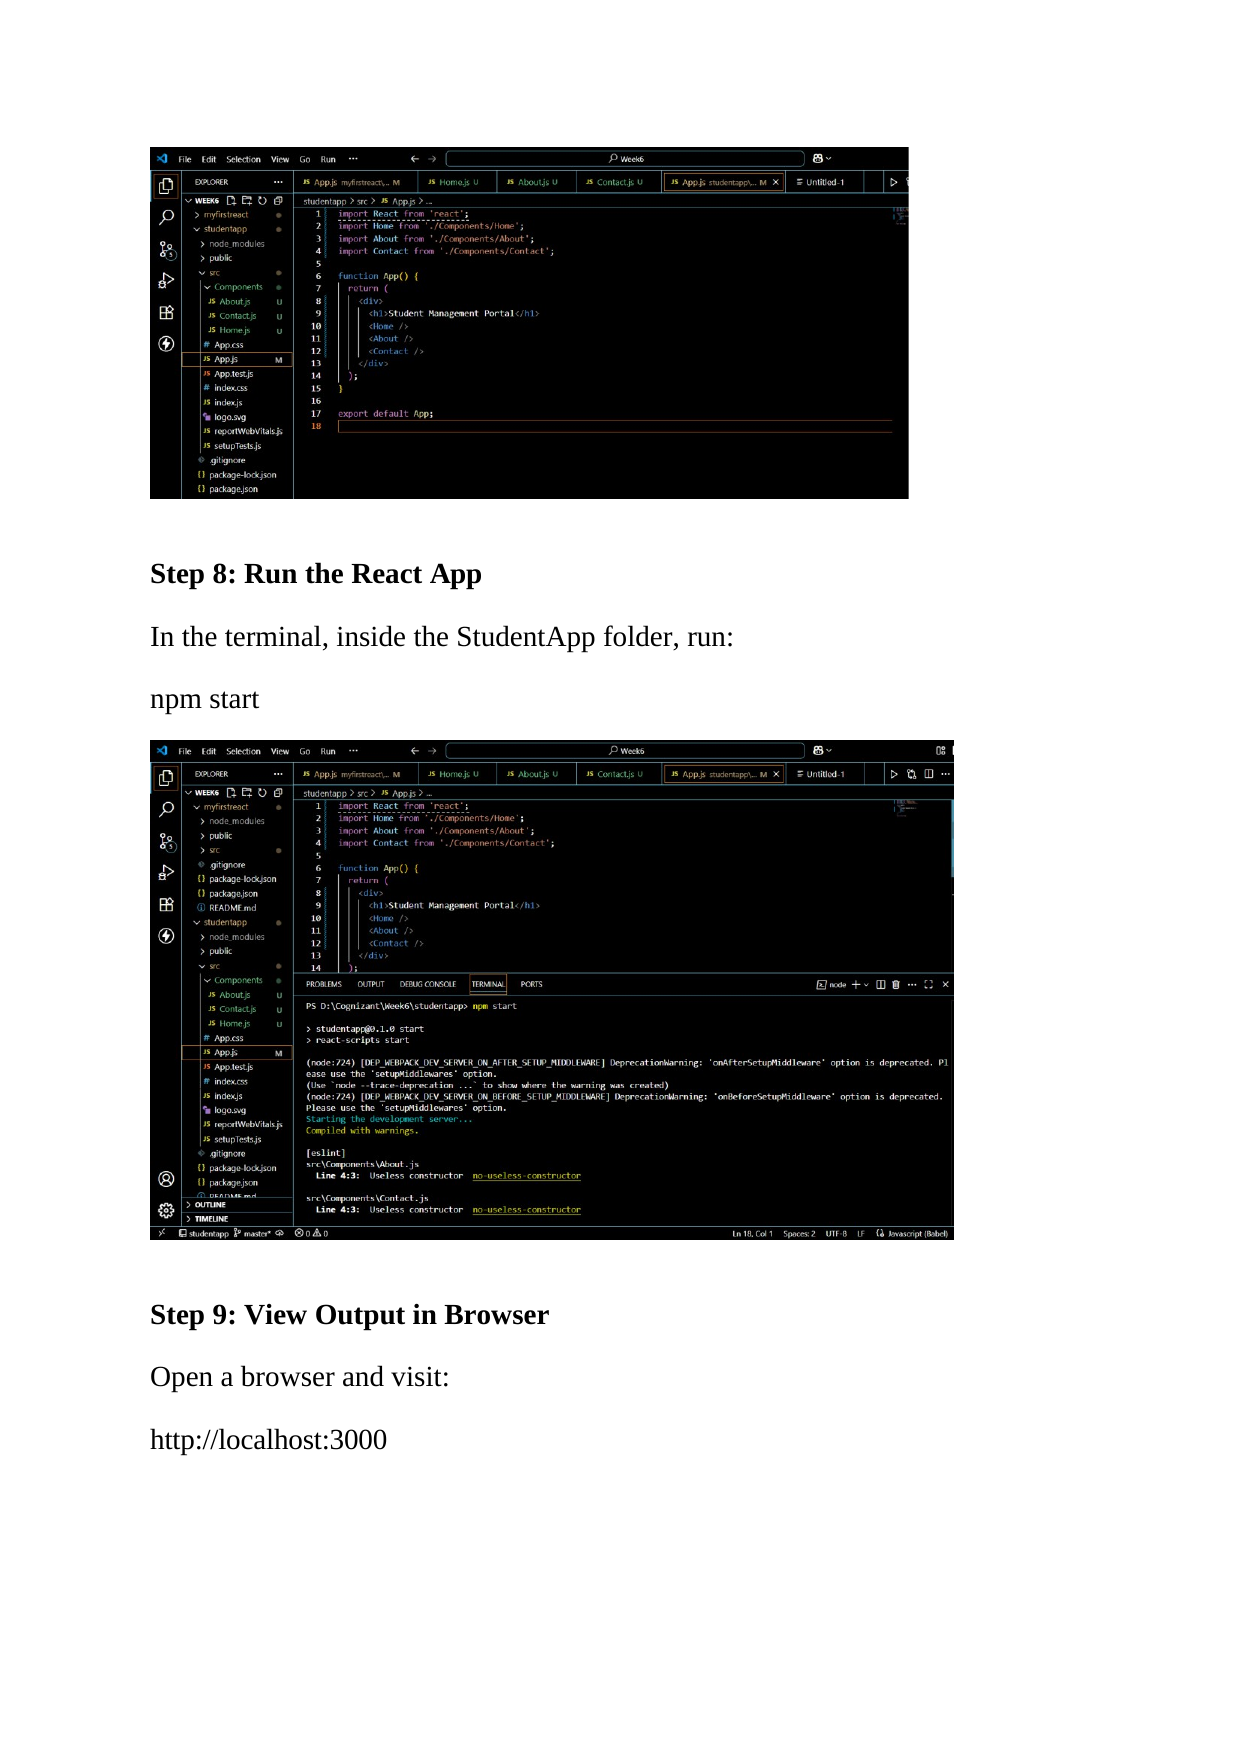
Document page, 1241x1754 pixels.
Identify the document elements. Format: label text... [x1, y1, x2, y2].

subtitle Step 8: Run the React App [150, 557, 1093, 590]
text Step 9: View Output in Browser Open a browser and visit: http://localhost:3000 [150, 1297, 552, 1455]
picture [150, 740, 954, 1240]
text In the terminal, inside the StudentApp folder, run: npm start [150, 619, 780, 715]
picture [150, 147, 909, 499]
